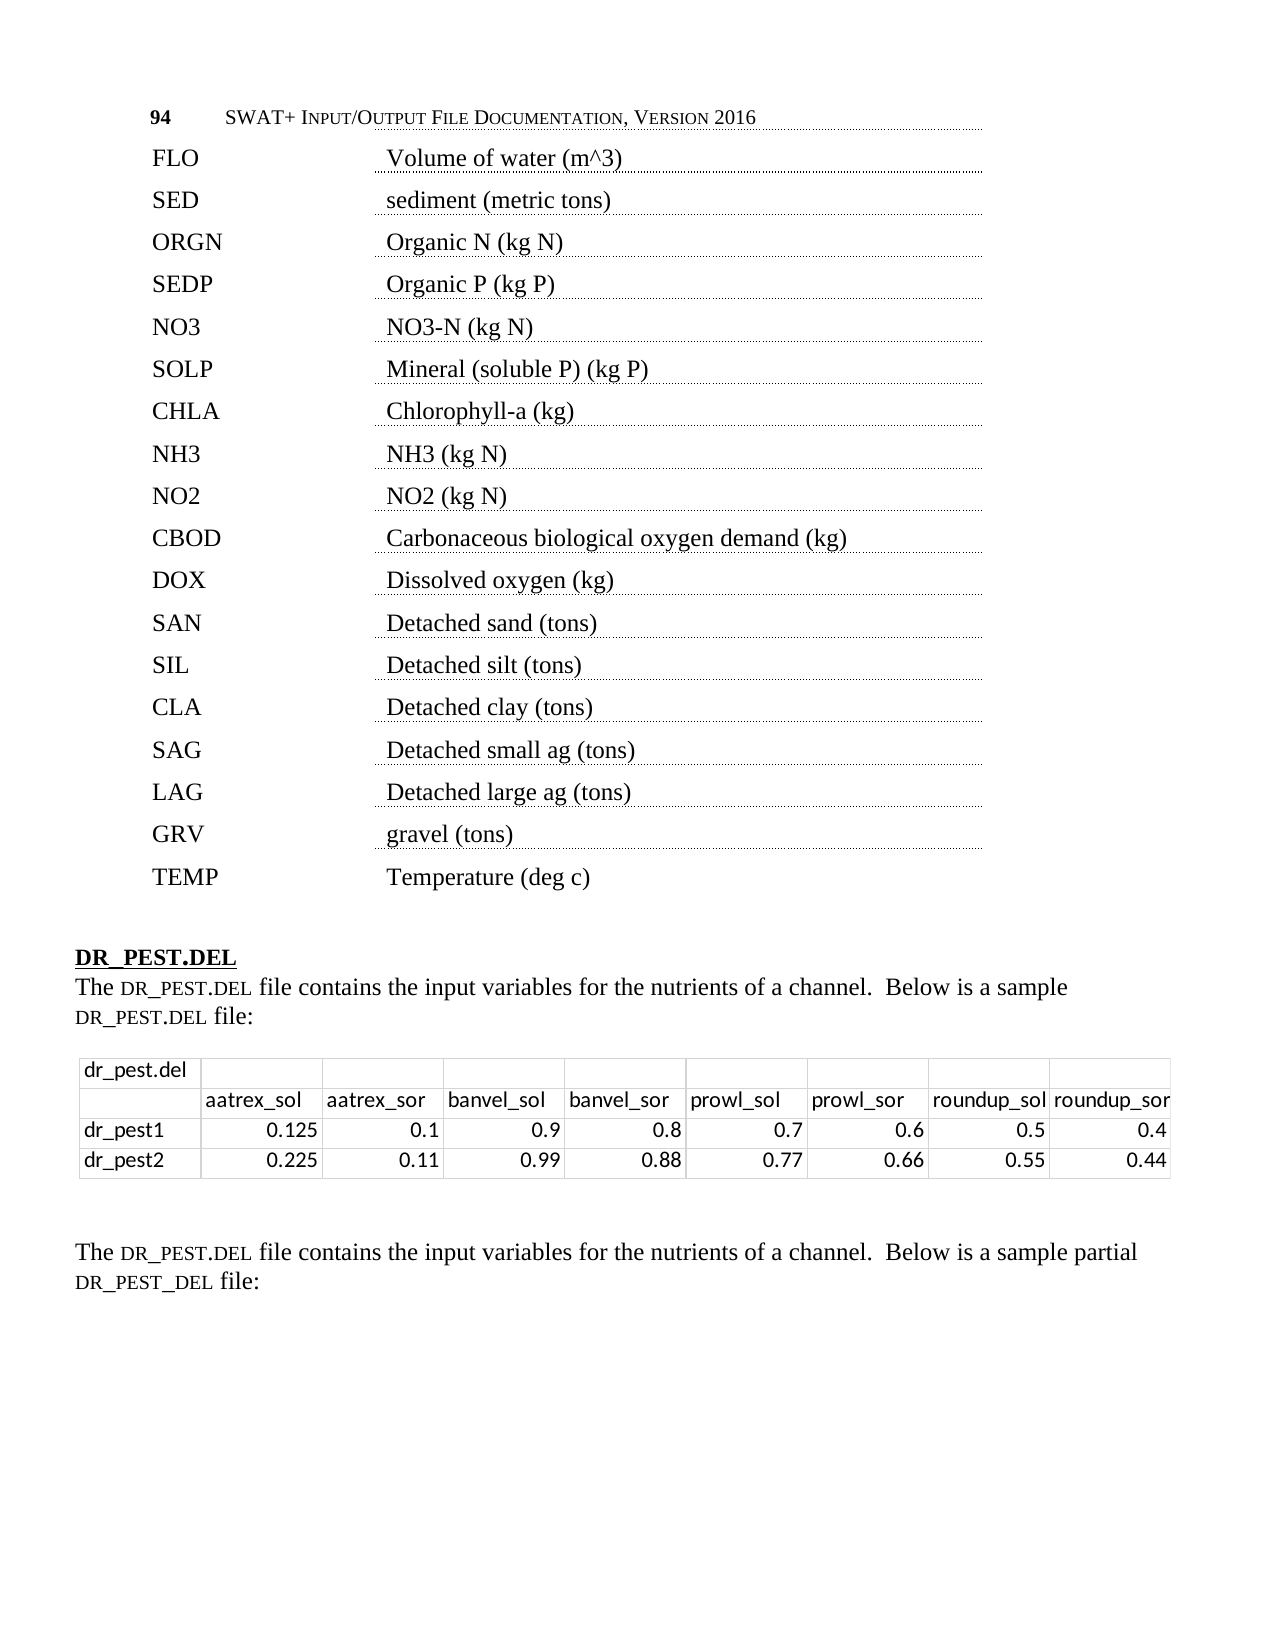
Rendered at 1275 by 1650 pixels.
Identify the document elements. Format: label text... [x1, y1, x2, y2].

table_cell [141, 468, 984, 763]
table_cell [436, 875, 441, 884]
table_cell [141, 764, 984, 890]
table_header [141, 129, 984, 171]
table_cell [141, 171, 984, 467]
text The dr_pest.del file contains the input variables for the nutrients of a channel. Below is a sample dr_pest.del file: [75, 972, 1200, 1029]
text The dr_pest.del file contains the input variables for the nutrients of a channel. Below is a sample partial dr_pest_del file: [75, 1237, 1200, 1294]
text dr_pest.del [75, 938, 1200, 972]
